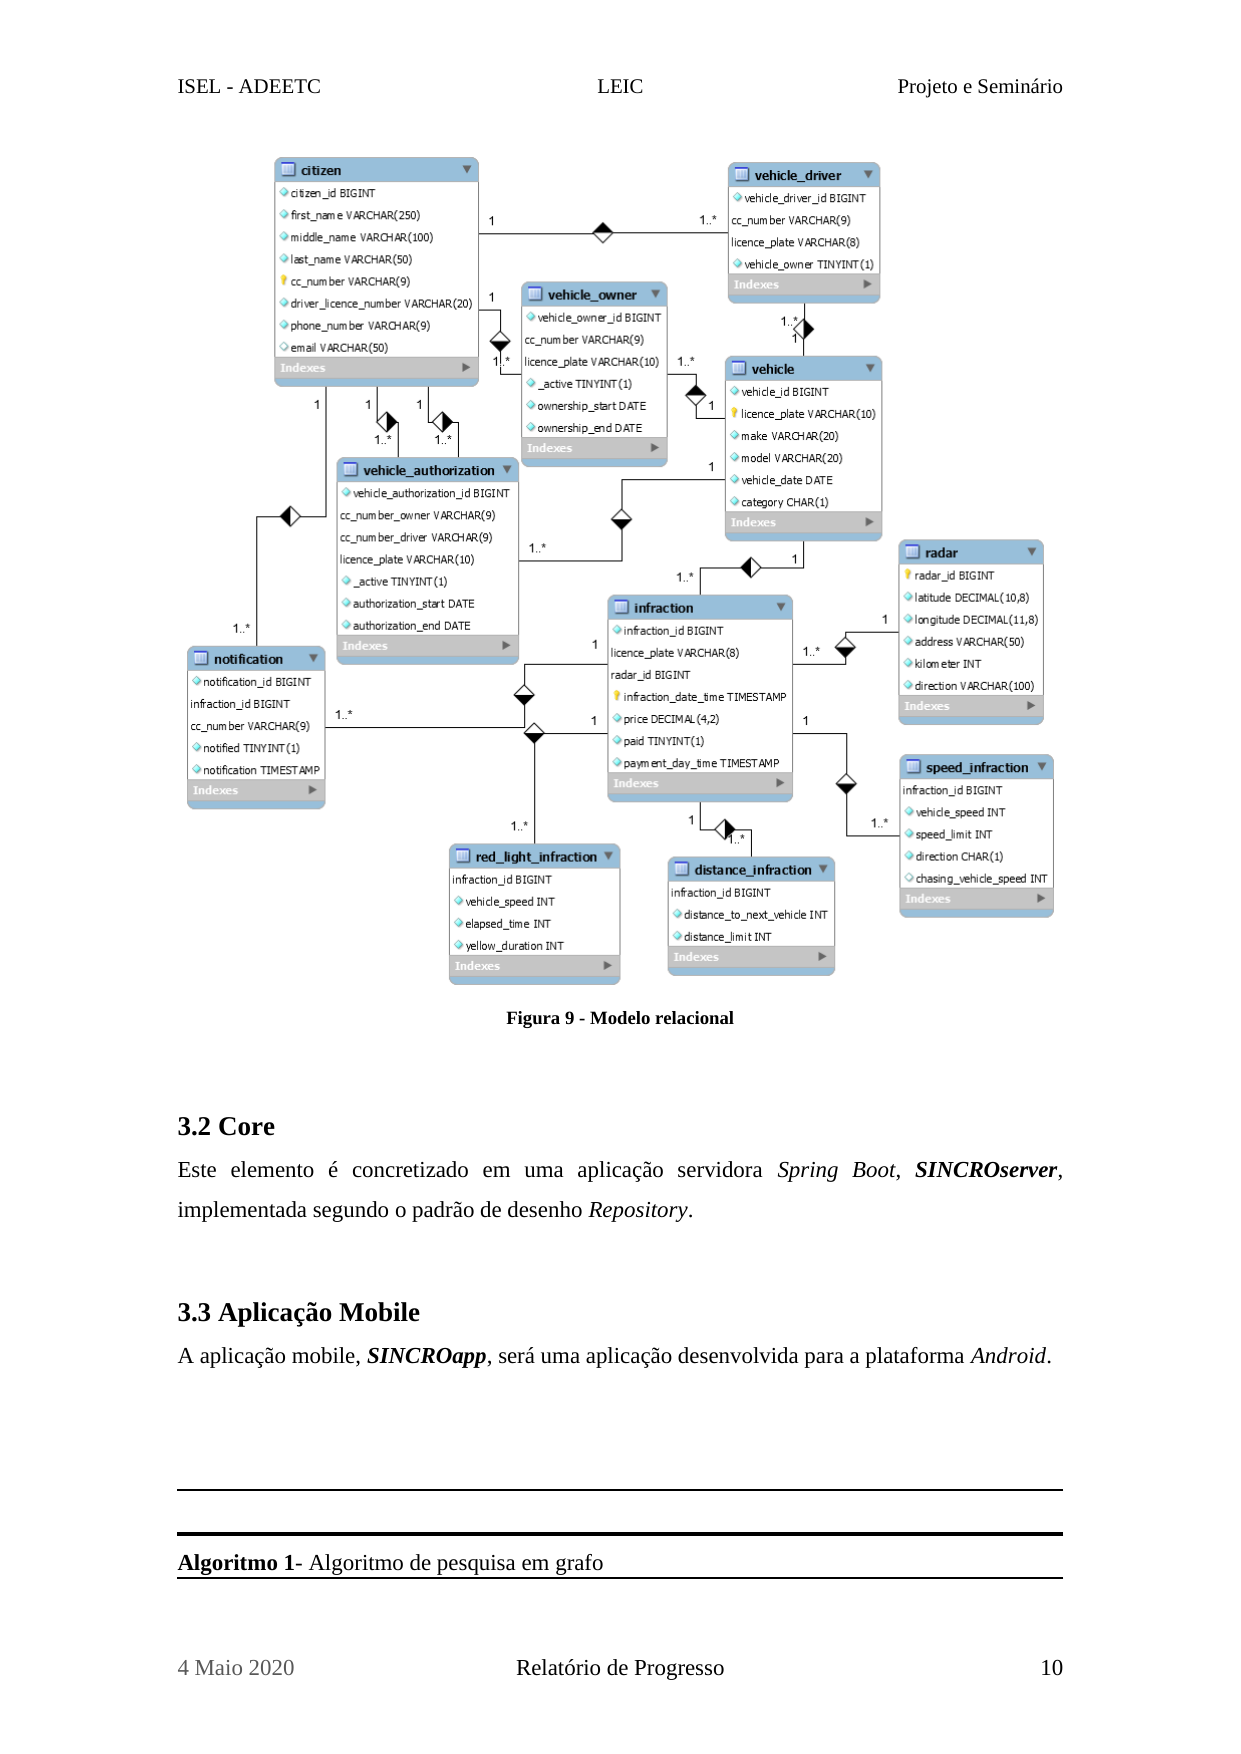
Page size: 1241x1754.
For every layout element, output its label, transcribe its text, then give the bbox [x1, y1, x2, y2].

subtitle 3.2 Core [177, 1110, 1063, 1141]
text Algoritmo 1- Algoritmo de pesquisa em grafo [177, 1549, 1063, 1577]
subtitle 3.3 Aplicação Mobile [177, 1296, 1063, 1327]
picture [177, 147, 1063, 994]
text Figura 9 - Modelo relacional [177, 1007, 1063, 1029]
text A aplicação mobile, SINCROapp, será uma aplicação desenvolvida para a plataforma Android. [177, 1342, 1063, 1369]
text Este elemento é concretizado em uma aplicação servidora Spring Boot, SINCROserver, implementada segundo o padrão de desenho Repository. [177, 1157, 1063, 1222]
